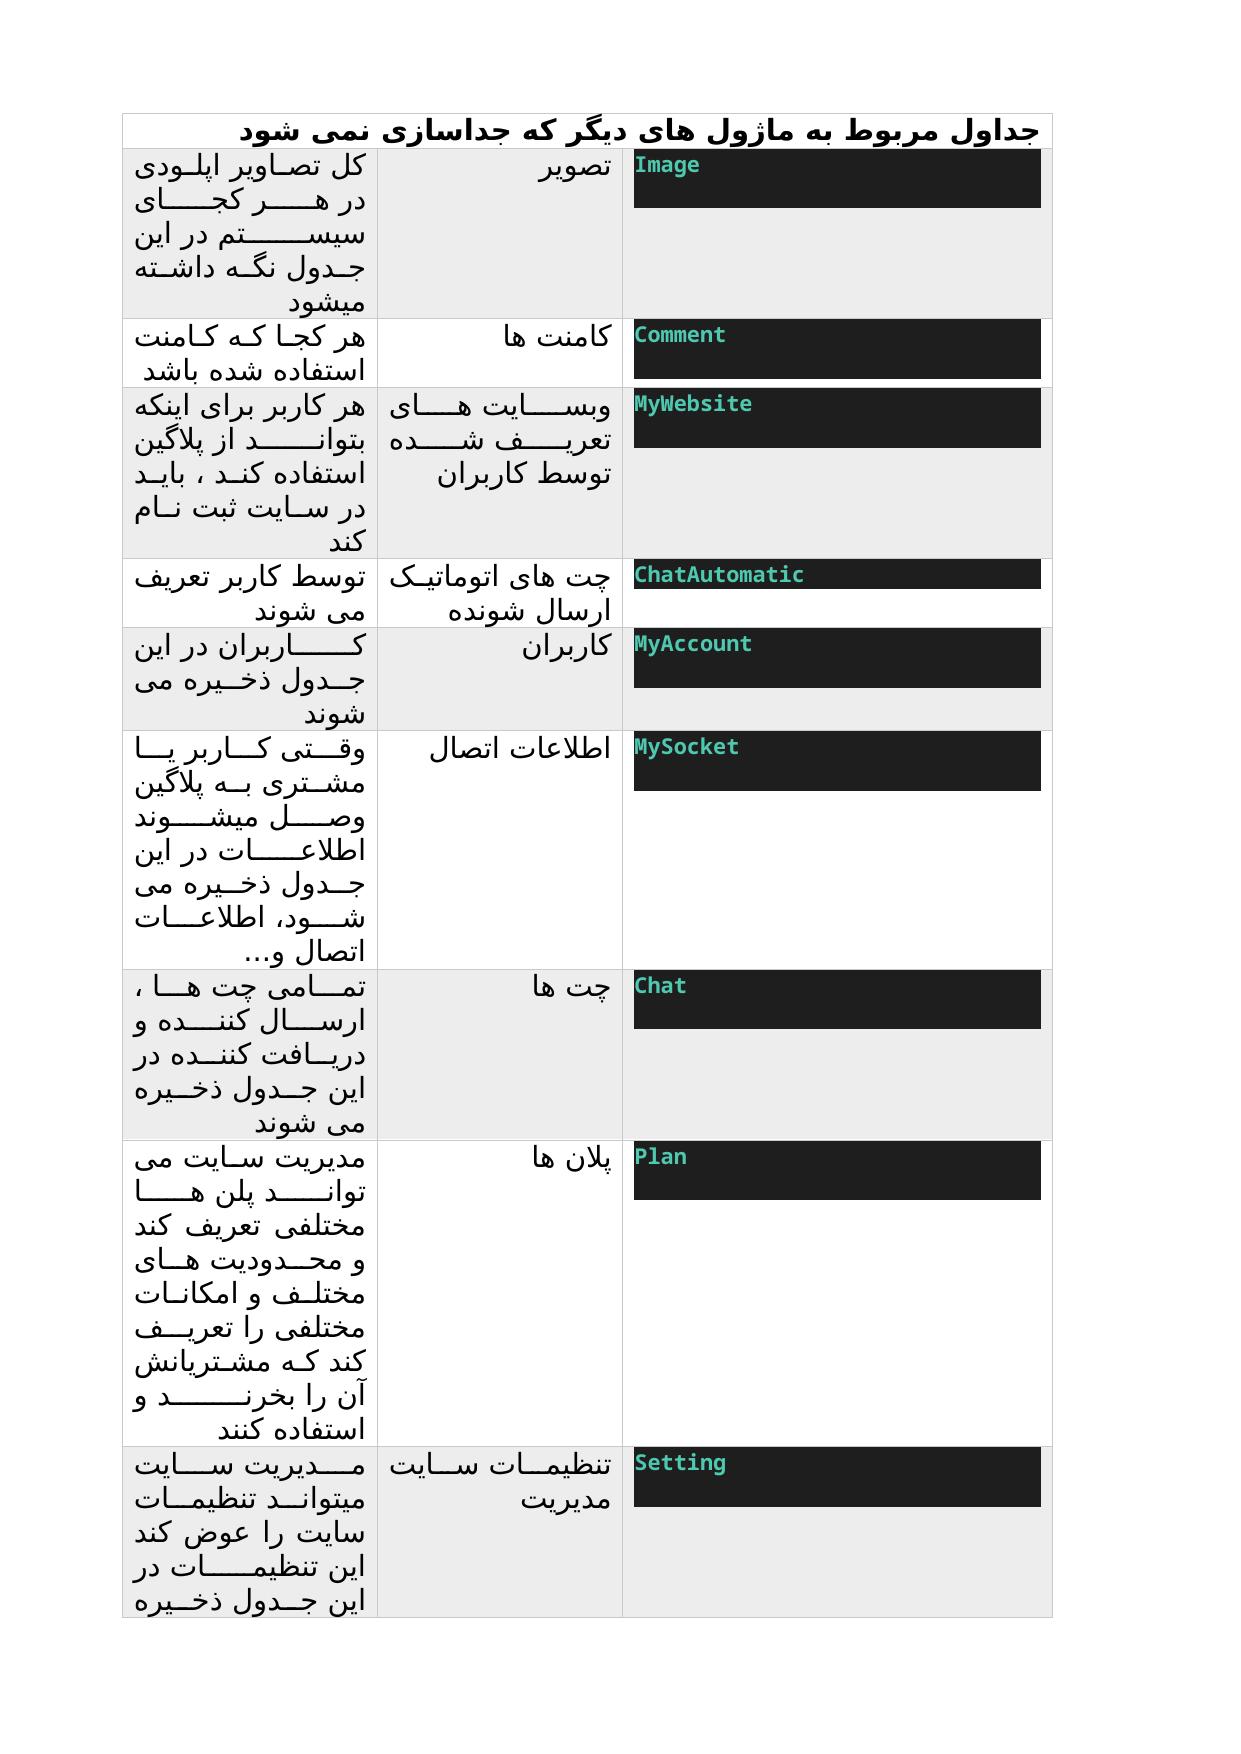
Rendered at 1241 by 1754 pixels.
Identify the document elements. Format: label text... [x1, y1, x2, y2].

table_cell Plan [623, 1141, 1052, 1446]
table_cell کل تصاویر اپلودی در هر کجای سیستم در این جدول نگه داشته میشود [123, 149, 377, 318]
table_cell کامنت ها [378, 319, 622, 387]
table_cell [123, 1447, 377, 1617]
table_cell Chat [623, 970, 1052, 1139]
table_cell توسط کاربر تعریف می شوند [123, 559, 377, 627]
table_cell مدیریت سایت می تواند پلن ها مختلفی تعریف کند و محدودیت های مختلف و امکانات مختلفی را تعریف کند که مشتریانش آن را بخرند و استفاده کنند [123, 1141, 377, 1446]
table_cell جداول مربوط به ماژول های دیگر که جداسازی نمی شود [123, 114, 1052, 147]
table_cell هر کاربر برای اینکه بتواند از پلاگین استفاده کند ، باید در سایت ثبت نام کند [123, 388, 377, 558]
table_cell اطلاعات اتصال [378, 731, 622, 969]
table_cell تصویر [378, 149, 622, 318]
table_cell پلان ها [378, 1141, 622, 1446]
table_cell تمامی چت ها ، ارسال کننده و دریافت کننده در این جدول ذخیره می شوند [123, 970, 377, 1139]
table_cell کاربران [378, 628, 622, 730]
table_cell MyAccount [623, 628, 1052, 730]
table_cell ChatAutomatic [623, 559, 1052, 627]
table_cell MySocket [623, 731, 1052, 969]
table_cell Comment [623, 319, 1052, 387]
table_cell چت ها [378, 970, 622, 1139]
table_cell چت های اتوماتیک ارسال شونده [378, 559, 622, 627]
table_cell MyWebsite [623, 388, 1052, 558]
table_cell Image [623, 149, 1052, 318]
table_cell کاربران در این جدول ذخیره می شوند [123, 628, 377, 730]
table_cell Setting [623, 1447, 1052, 1617]
table_cell وبسایت های تعریف شده توسط کاربران [378, 388, 622, 558]
table_cell تنظیمات سایت مدیریت [378, 1447, 622, 1617]
table_cell هر کجا که کامنت استفاده شده باشد [123, 319, 377, 387]
table_cell وقتی کاربر یا مشتری به پلاگین وصل میشوند اطلاعات در این جدول ذخیره می شود، اطلاعات اتصال و... [123, 731, 377, 969]
